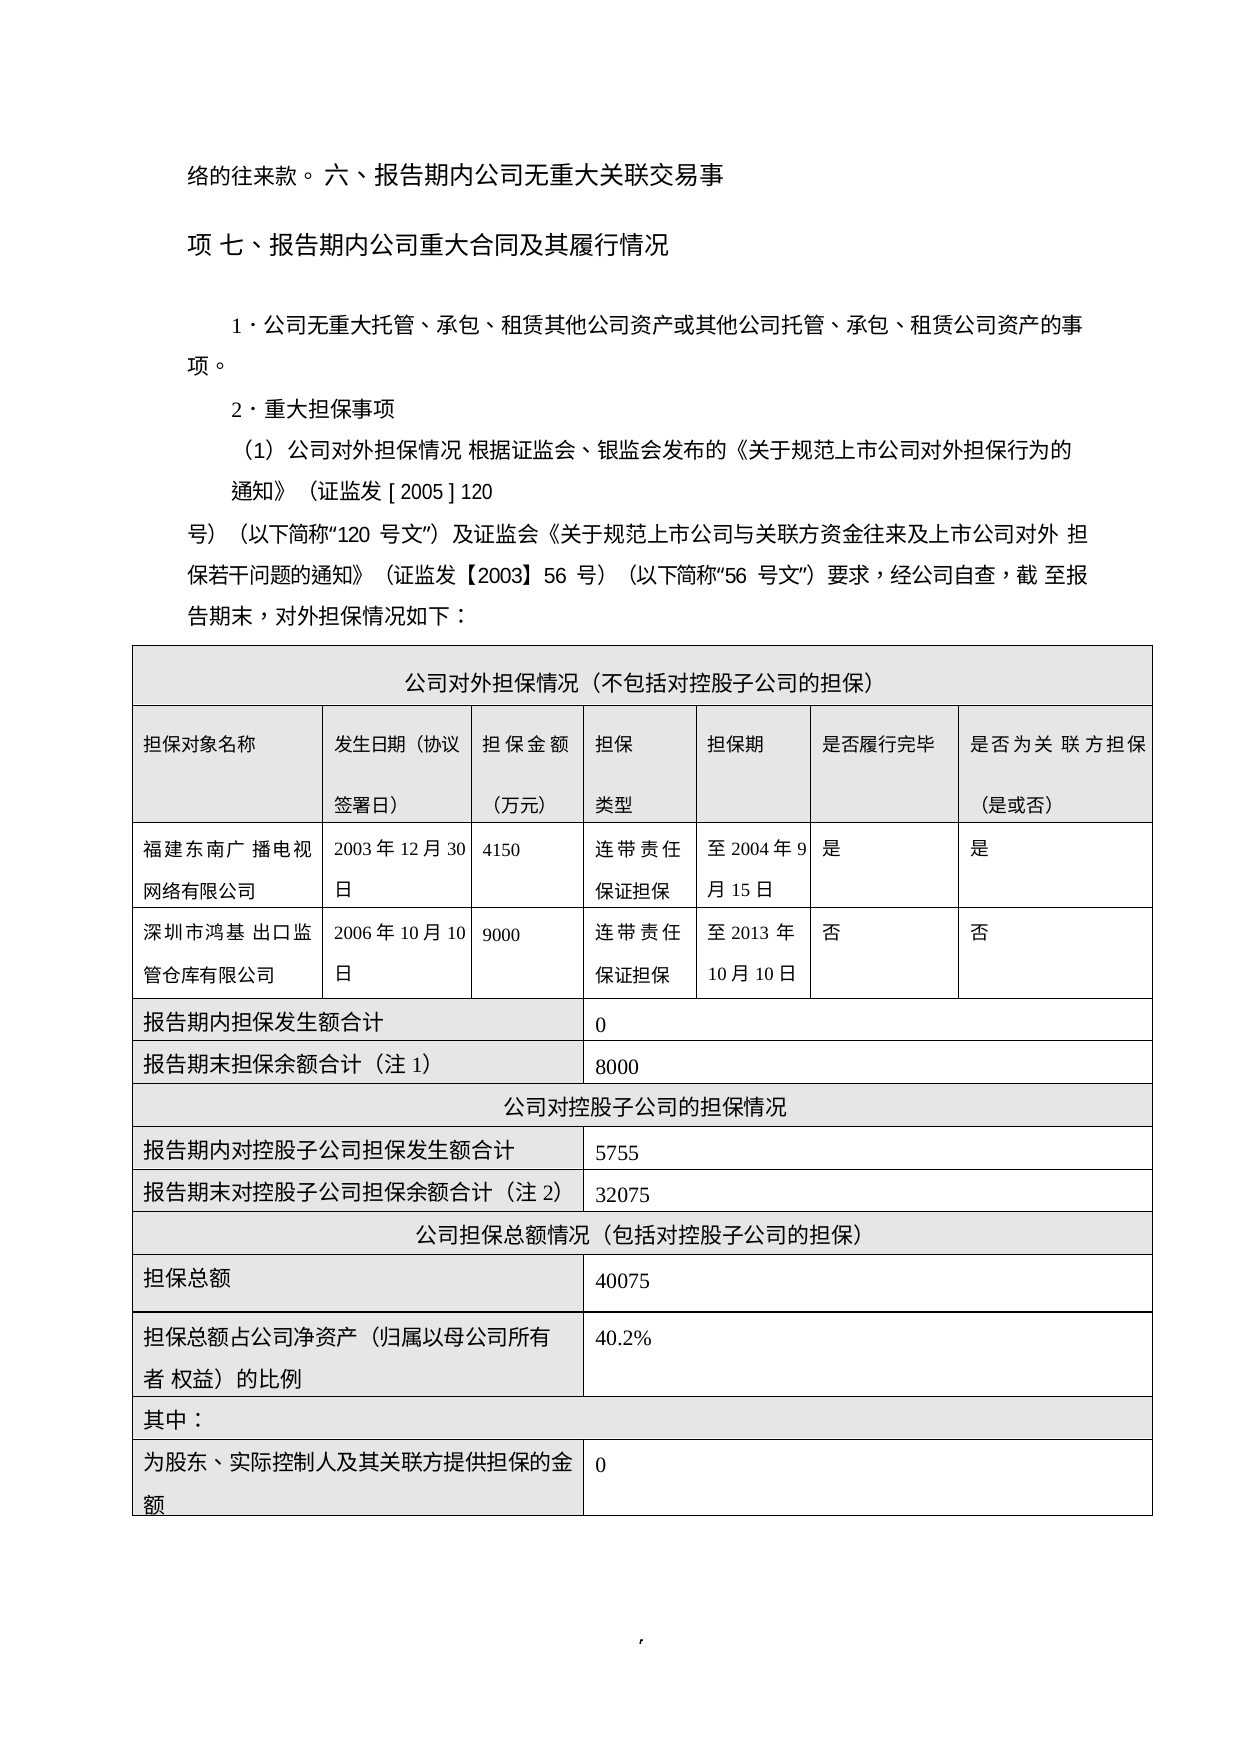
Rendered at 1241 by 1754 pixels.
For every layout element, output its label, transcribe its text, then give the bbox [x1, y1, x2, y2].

text 1．公司无重大托管、承包、租赁其他公司资产或其他公司托管、承包、租赁公司资产的事 [231, 310, 1089, 339]
text 2．重大担保事项 [231, 394, 742, 424]
text （1）公司对外担保情况 根据证监会、银监会发布的《关于规范上市公司对外担保行为的通知》（证监发 [ 2005 ] 120 [231, 435, 1089, 506]
text 号）（以下简称“120 号文”）及证监会《关于规范上市公司与关联方资金往来及上市公司对外 担保若干问题的通知》（证监发【2003】56 号）（以下简称“56 号文”）要求，经公司自查，截 至报告期末，对外担保情况如下： [187, 519, 1088, 631]
subtitle 络的往来款。 六、报告期内公司无重大关联交易事项 七、报告期内公司重大合同及其履行情况 [187, 158, 742, 262]
text 项。 [187, 351, 742, 381]
